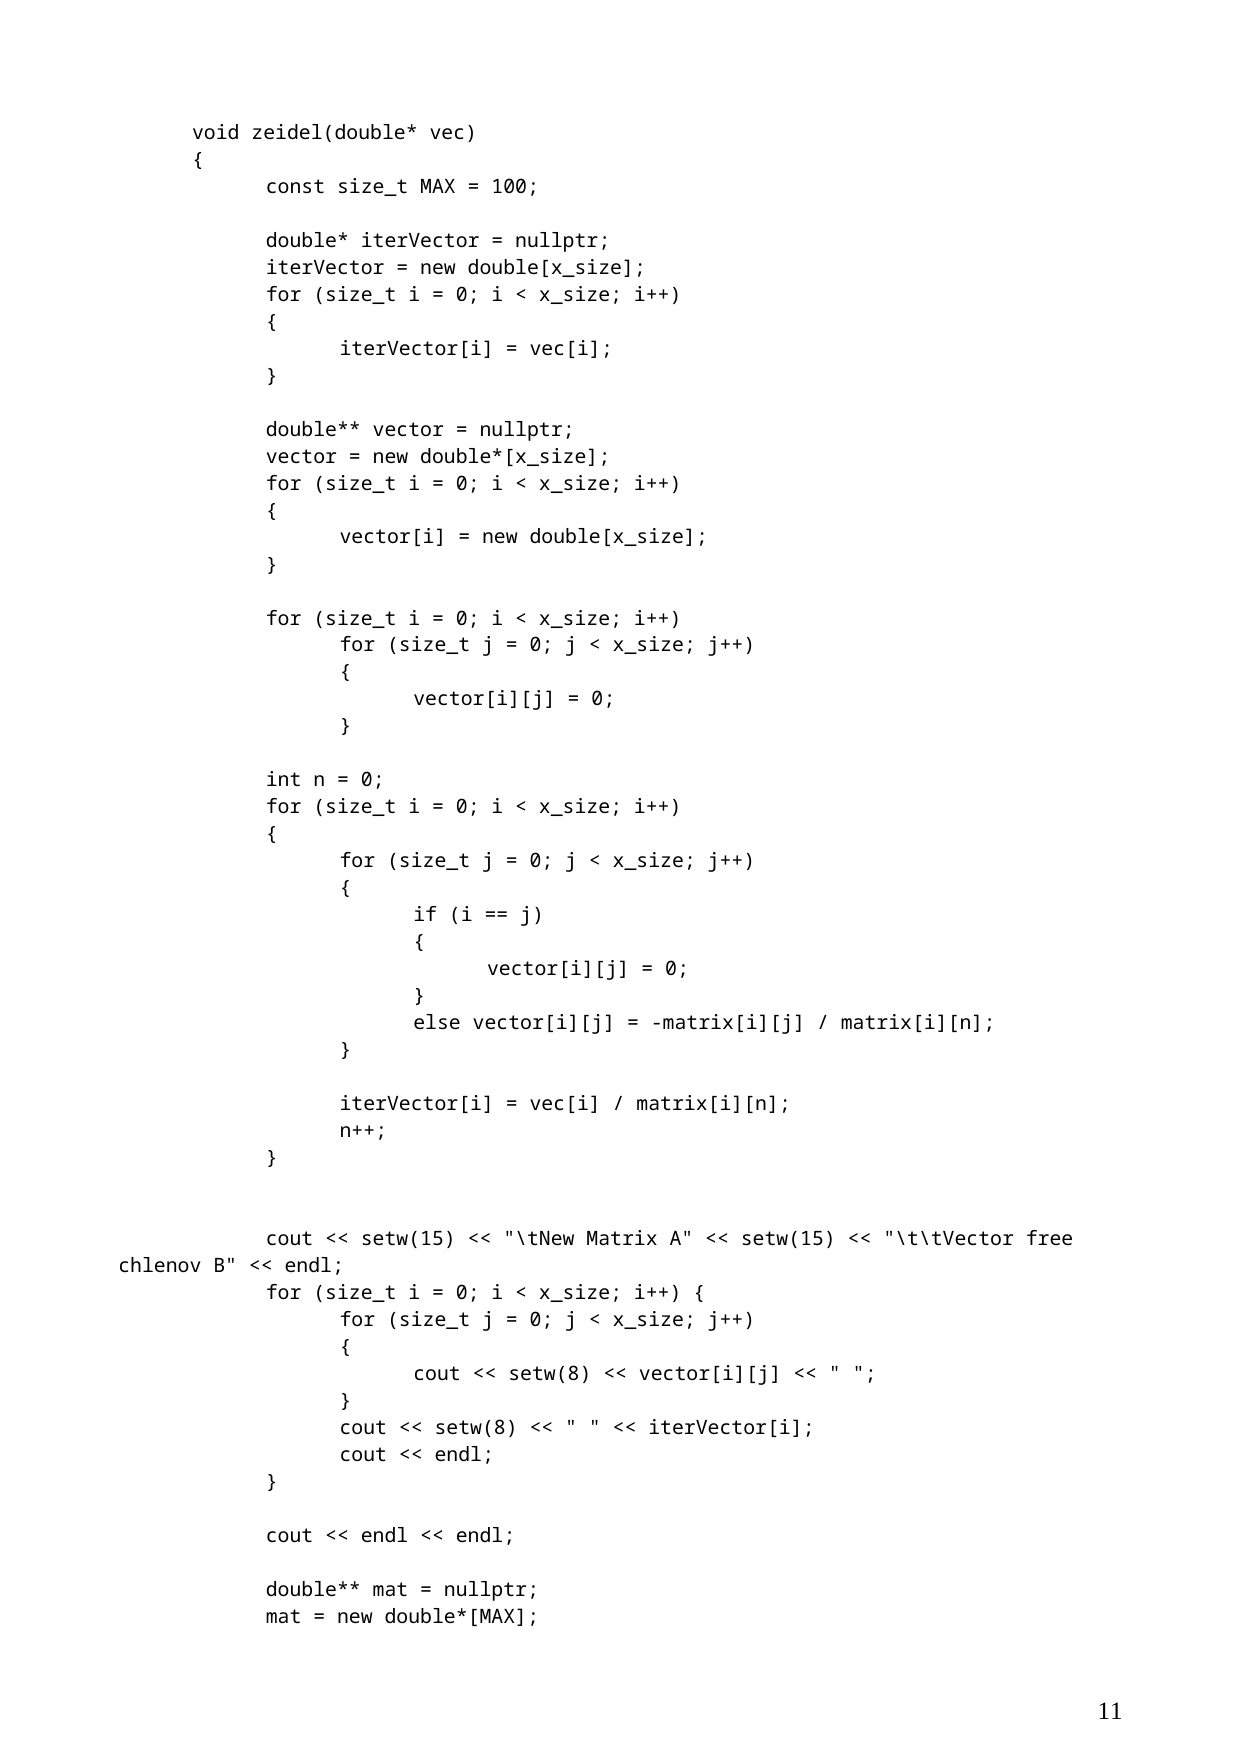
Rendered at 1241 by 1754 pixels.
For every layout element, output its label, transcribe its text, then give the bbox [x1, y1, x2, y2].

text } [118, 1143, 1122, 1170]
text for (size_t i = 0; i < x_size; i++) [118, 793, 1122, 819]
text { [118, 658, 1122, 685]
text mat = new double*[MAX]; [118, 1602, 1122, 1629]
text cout << setw(8) << vector[i][j] << " "; [118, 1359, 1122, 1386]
text n++; [118, 1116, 1122, 1143]
text } [118, 361, 1122, 388]
text double* iterVector = nullptr; [118, 226, 1122, 253]
text } [118, 550, 1122, 577]
text const size_t MAX = 100; [118, 172, 1122, 199]
text cout << endl; [118, 1440, 1122, 1467]
text for (size_t j = 0; j < x_size; j++) [118, 631, 1122, 658]
text double** vector = nullptr; [118, 415, 1122, 442]
text cout << setw(8) << " " << iterVector[i]; [118, 1413, 1122, 1440]
text for (size_t i = 0; i < x_size; i++) [118, 280, 1122, 307]
text vector[i] = new double[x_size]; [118, 523, 1122, 550]
text { [118, 307, 1122, 334]
text void zeidel(double* vec) [118, 118, 1122, 145]
text vector = new double*[x_size]; [118, 442, 1122, 469]
text for (size_t j = 0; j < x_size; j++) [118, 1305, 1122, 1332]
text { [118, 145, 1122, 172]
text } [118, 1467, 1122, 1494]
text { [118, 496, 1122, 523]
text } [118, 1386, 1122, 1413]
text for (size_t i = 0; i < x_size; i++) [118, 604, 1122, 631]
text { [118, 819, 1122, 847]
text for (size_t i = 0; i < x_size; i++) { [118, 1278, 1122, 1305]
text iterVector[i] = vec[i] / matrix[i][n]; [118, 1089, 1122, 1116]
text iterVector = new double[x_size]; [118, 253, 1122, 280]
text cout << endl << endl; [118, 1521, 1122, 1548]
text { [118, 1332, 1122, 1359]
text vector[i][j] = 0; [118, 954, 1122, 981]
text } [118, 981, 1122, 1008]
text } [118, 1035, 1122, 1062]
text int n = 0; [118, 766, 1122, 793]
text double** mat = nullptr; [118, 1575, 1122, 1602]
text if (i == j) [118, 901, 1122, 927]
text for (size_t i = 0; i < x_size; i++) [118, 469, 1122, 496]
text cout << setw(15) << "\tNew Matrix A" << setw(15) << "\t\tVector free chlenov В" << endl; [118, 1224, 1122, 1278]
text } [118, 712, 1122, 739]
text else vector[i][j] = -matrix[i][j] / matrix[i][n]; [118, 1008, 1122, 1035]
text { [118, 873, 1122, 901]
text for (size_t j = 0; j < x_size; j++) [118, 847, 1122, 873]
text { [118, 927, 1122, 954]
text iterVector[i] = vec[i]; [118, 334, 1122, 361]
text vector[i][j] = 0; [118, 685, 1122, 712]
